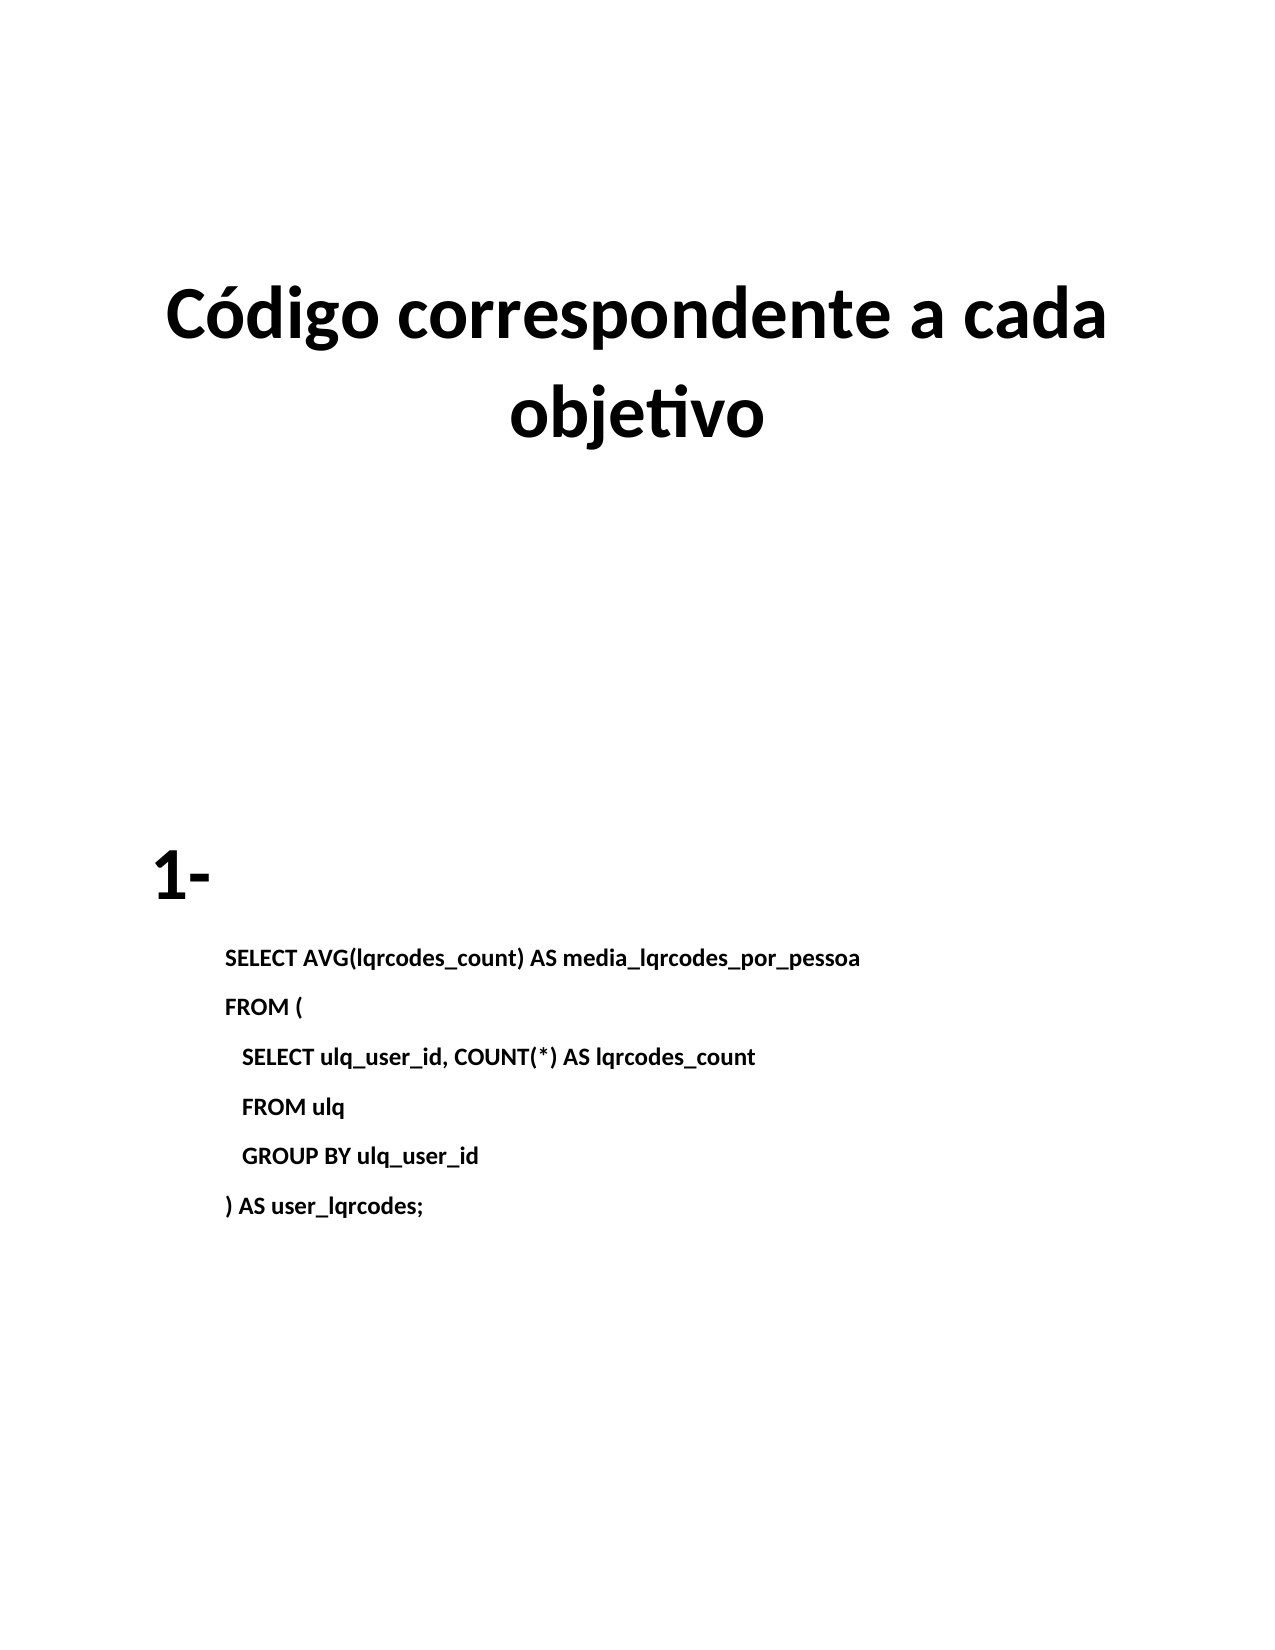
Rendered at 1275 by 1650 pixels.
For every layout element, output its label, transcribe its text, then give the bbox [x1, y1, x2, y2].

text GROUP BY ulq_user_id [150, 1140, 1125, 1171]
text SELECT AVG(lqrcodes_count) AS media_lqrcodes_por_pessoa [150, 942, 1125, 972]
text FROM ( [150, 992, 1125, 1022]
text SELECT ulq_user_id, COUNT(*) AS lqrcodes_count [150, 1041, 1125, 1072]
text 1- [150, 826, 1125, 918]
text FROM ulq [150, 1091, 1125, 1121]
text ) AS user_lqrcodes; [150, 1190, 1125, 1220]
text Código correspondente a cada objetivo [150, 266, 1125, 456]
